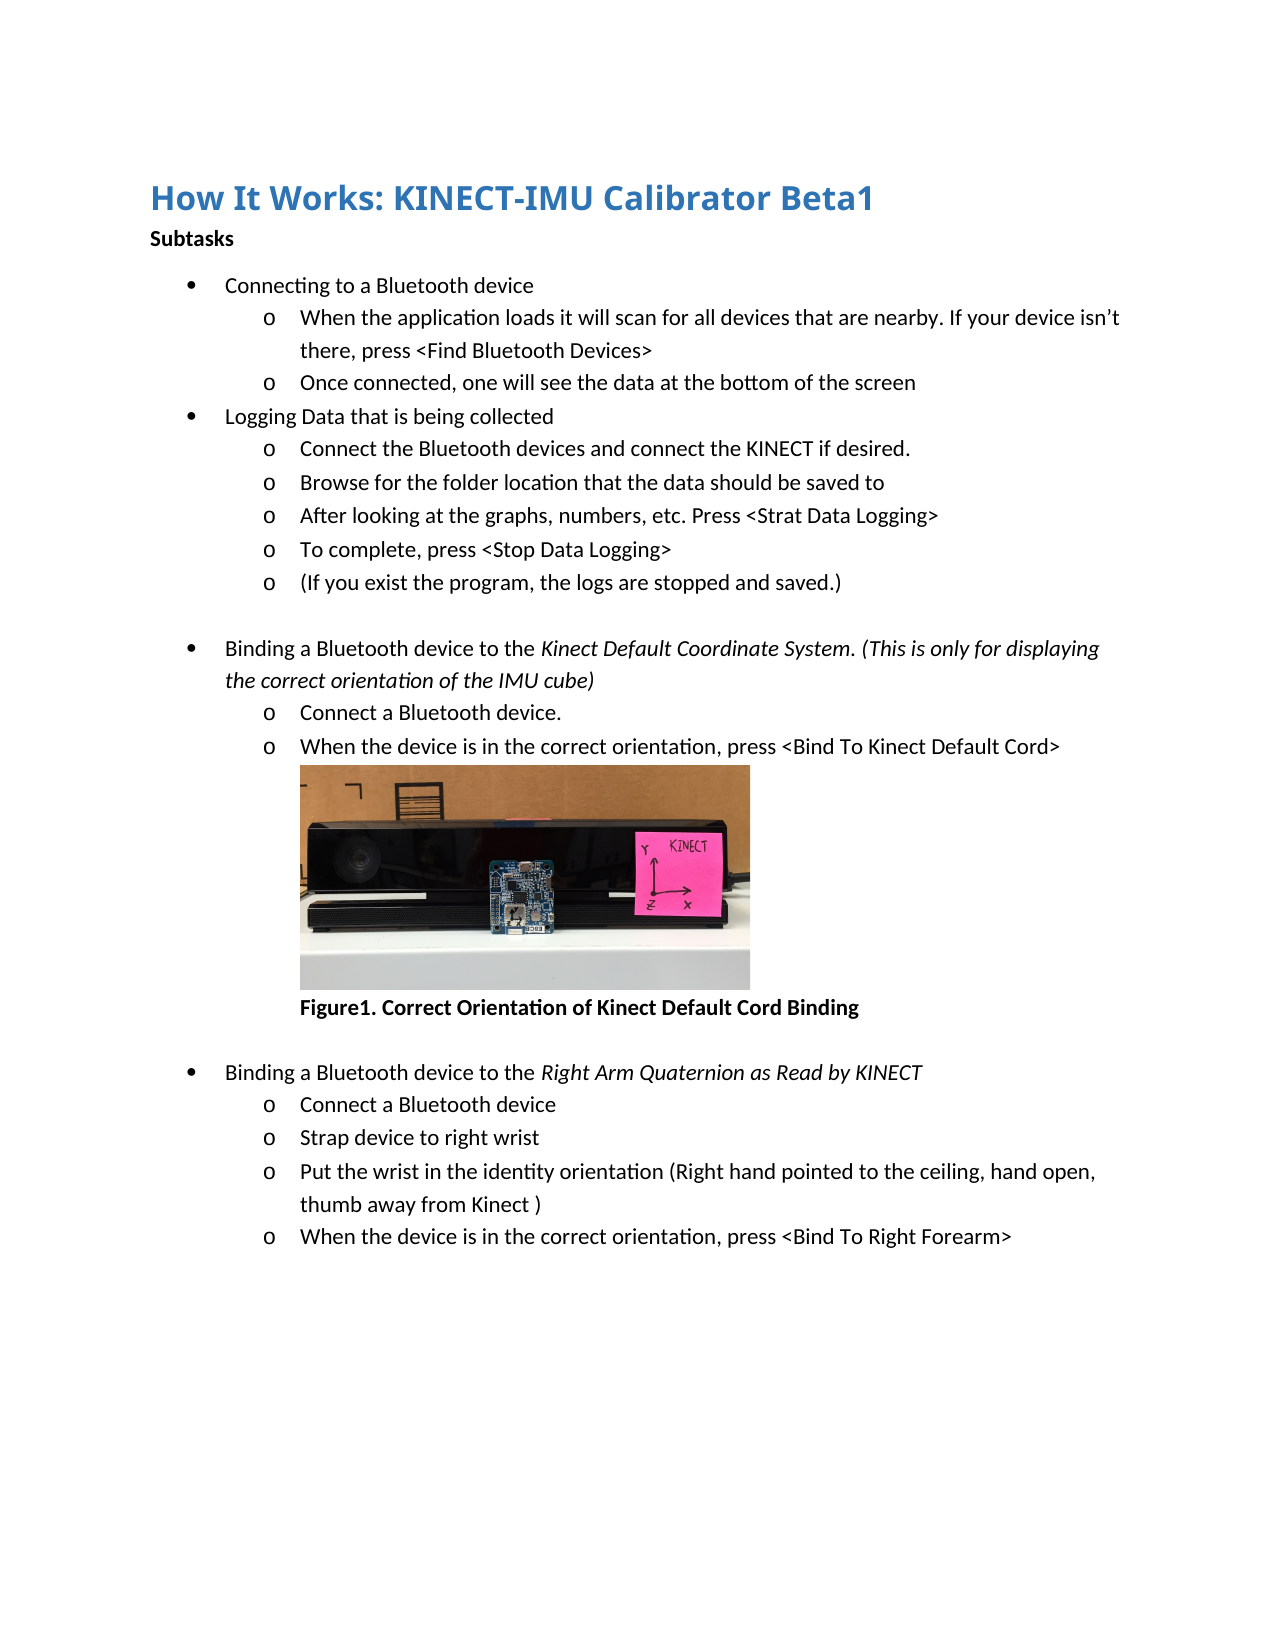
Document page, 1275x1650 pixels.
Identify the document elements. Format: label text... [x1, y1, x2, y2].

list Connect a Bluetooth device [262, 1090, 1125, 1119]
list Browse for the folder location that the data should be saved to [262, 468, 1125, 497]
list Connecting to a Bluetooth device [187, 271, 1125, 299]
subtitle How It Works: KINECT-IMU Calibrator Beta1 [150, 175, 1125, 220]
list When the application loads it will scan for all devices that are nearby. If your device isn’t there, press <Find Bluetooth Devices> [262, 303, 1125, 364]
list Binding a Bluetooth device to the Kinect Default Coordinate System. (This is only for displaying the correct orientation of the IMU cube) [187, 634, 1125, 694]
list Put the wrist in the identity orientation (Right hand pointed to the ceiling, hand open, thumb away from Kinect ) [262, 1157, 1125, 1218]
list (If you exist the program, the logs are stopped and saved.) [262, 568, 1125, 630]
list When the device is in the correct orientation, press <Bind To Right Forearm> [262, 1222, 1125, 1252]
list Binding a Bluetooth device to the Right Arm Quaternion as Read by KINECT [187, 1058, 1125, 1086]
list To complete, press <Stop Data Logging> [262, 535, 1125, 564]
list Logging Data that is being collected [187, 402, 1125, 430]
picture [300, 765, 750, 990]
list Strap device to right wrist [262, 1123, 1125, 1153]
list Connect the Bluetooth devices and connect the KINECT if desired. [262, 434, 1125, 463]
text Subtasks [150, 224, 1125, 252]
list After looking at the graphs, numbers, etc. Press <Strat Data Logging> [262, 501, 1125, 531]
list Connect a Bluetooth device. [262, 698, 1125, 727]
list Once connected, one will see the data at the bottom of the screen [262, 368, 1125, 398]
